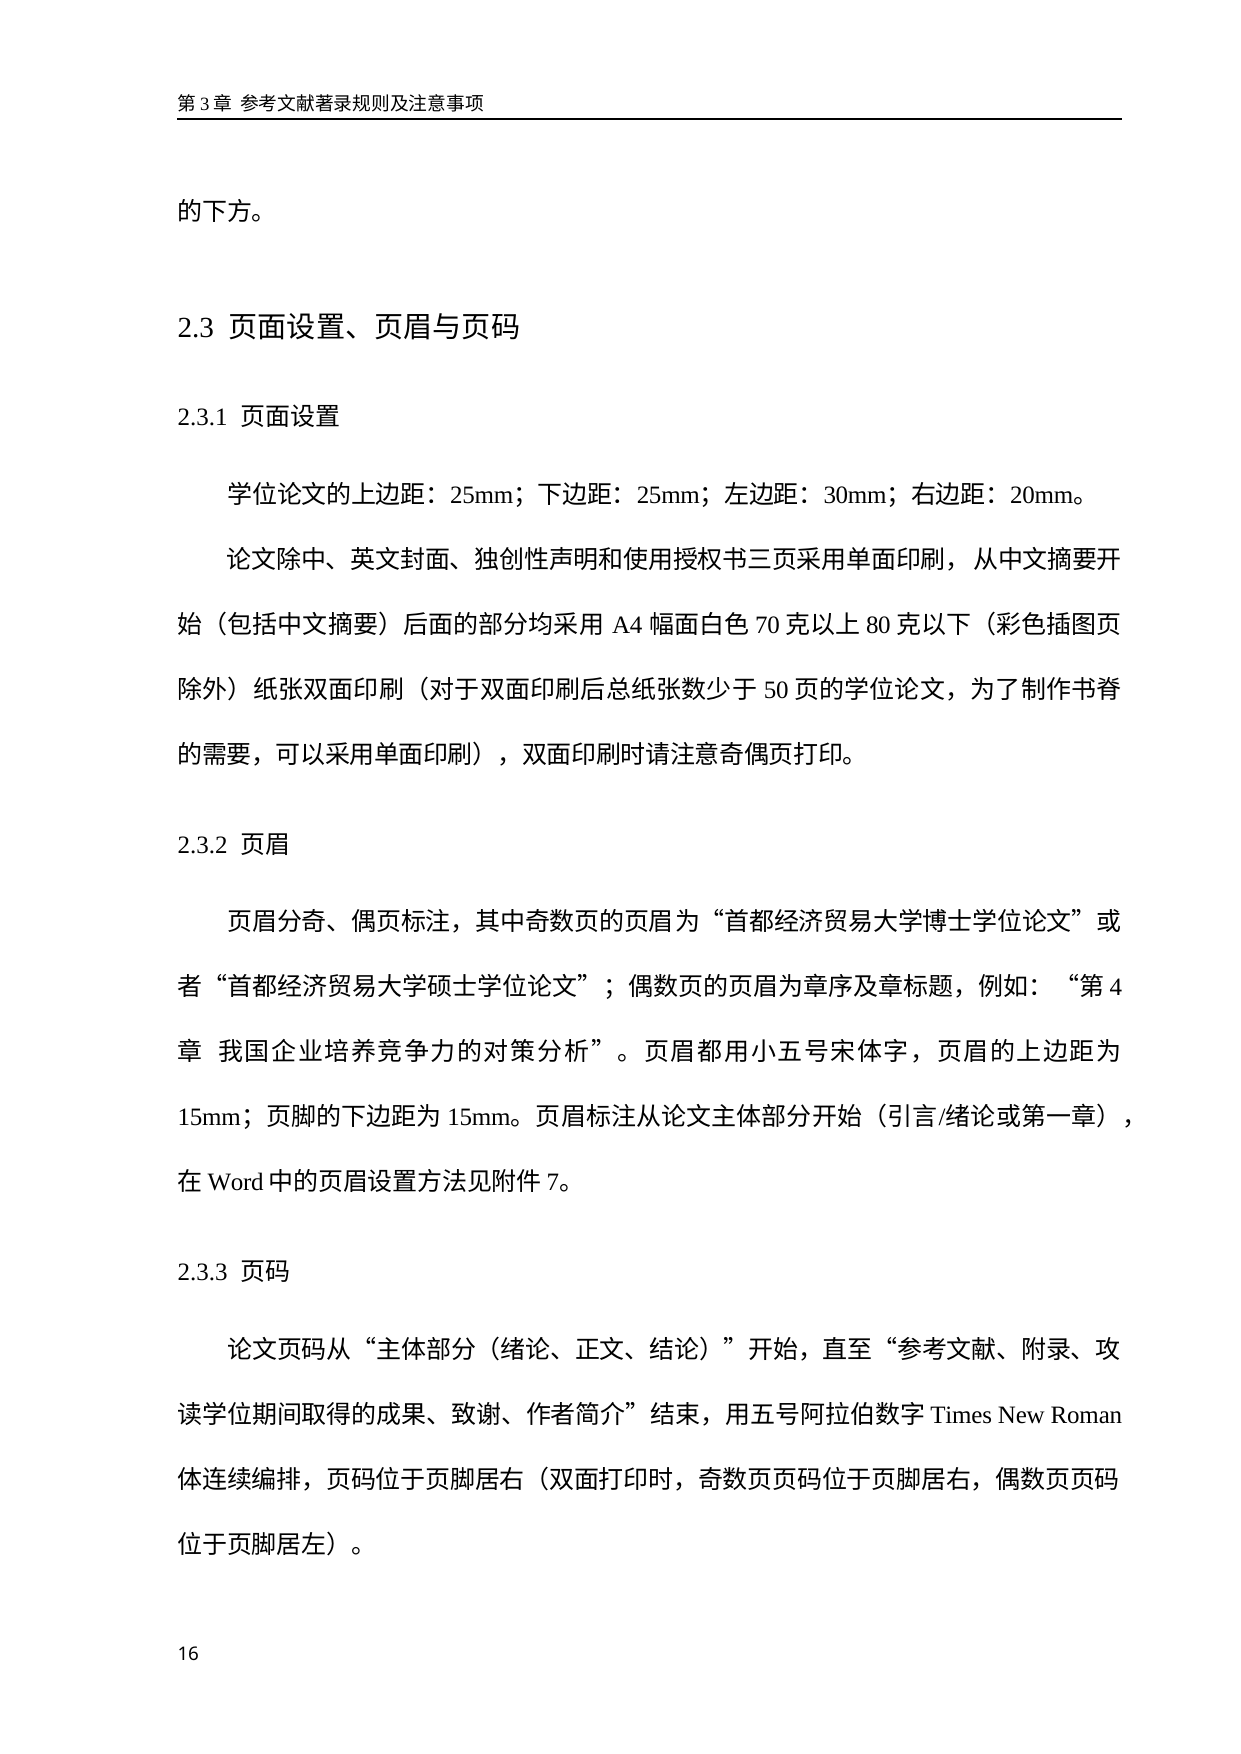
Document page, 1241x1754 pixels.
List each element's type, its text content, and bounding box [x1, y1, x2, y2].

text 学位论文的上边距：25mm；下边距：25mm；左边距：30mm；右边距：20mm。 [177, 460, 1122, 525]
text 页眉分奇、偶页标注，其中奇数页的页眉为“首都经济贸易大学博士学位论文”或者“首都经济贸易大学硕士学位论文”；偶数页的页眉为章序及章标题，例如：“第4章 我国企业培养竞争力的对策分析”。页眉都用小五号宋体字，页眉的上边距为15mm；页脚的下边距为15mm。页眉标注从论文主体部分开始（引言/绪论或第一章），在Word中的页眉设置方法见附件7。 [177, 887, 1122, 1212]
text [177, 177, 1122, 242]
text 2.3.3 页码 [177, 1237, 1122, 1302]
text 论文页码从“主体部分（绪论、正文、结论）”开始，直至“参考文献、附录、攻读学位期间取得的成果、致谢、作者简介”结束，用五号阿拉伯数字Times New Roman体连续编排，页码位于页脚居右（双面打印时，奇数页页码位于页脚居右，偶数页页码位于页脚居左）。 [177, 1315, 1122, 1575]
text 2.3.2 页眉 [177, 810, 1122, 875]
text 2.3.1 页面设置 [177, 382, 1122, 447]
text 2.3 页面设置、页眉与页码 [177, 292, 1122, 357]
text 论文除中、英文封面、独创性声明和使用授权书三页采用单面印刷，从中文摘要开始（包括中文摘要）后面的部分均采用 A4 幅面白色70克以上80克以下（彩色插图页除外）纸张双面印刷（对于双面印刷后总纸张数少于50页的学位论文，为了制作书脊的需要，可以采用单面印刷），双面印刷时请注意奇偶页打印。 [177, 525, 1122, 785]
